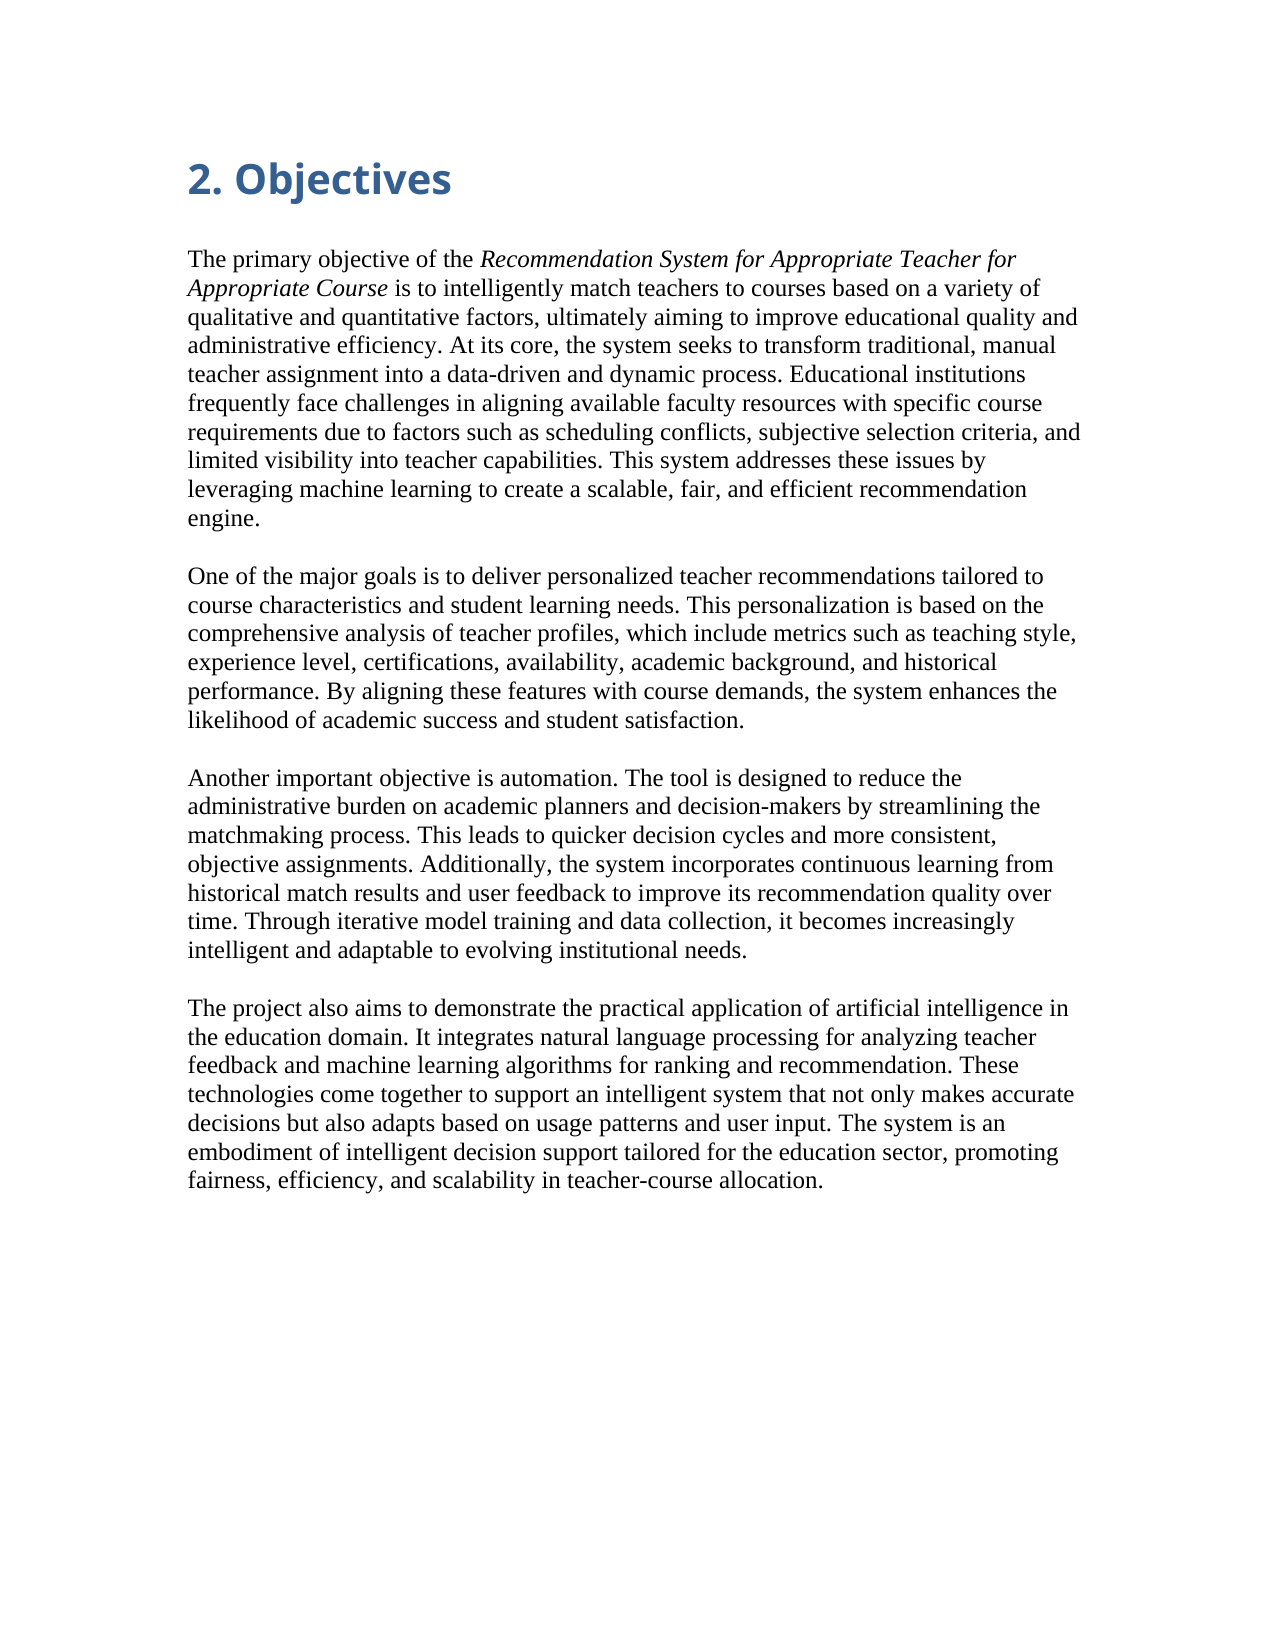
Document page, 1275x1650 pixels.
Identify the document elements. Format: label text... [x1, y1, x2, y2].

text The project also aims to demonstrate the practical application of artificial intelligence in the education domain. It integrates natural language processing for analyzing teacher feedback and machine learning algorithms for ranking and recommendation. These technologies come together to support an intelligent system that not only makes accurate decisions but also adapts based on usage patterns and user input. The system is an embodiment of intelligent decision support tailored for the education sector, promoting fairness, efficiency, and scalability in teacher-course allocation. [187, 993, 1087, 1194]
text The primary objective of the Recommendation System for Appropriate Teacher for Appropriate Course is to intelligently match teachers to courses based on a variety of qualitative and quantitative factors, ultimately aiming to improve educational quality and administrative efficiency. At its core, the system seeks to transform traditional, manual teacher assignment into a data-driven and dynamic process. Educational institutions frequently face challenges in aligning available faculty resources with specific course requirements due to factors such as scheduling conflicts, subjective selection criteria, and limited visibility into teacher capabilities. This system addresses these issues by leveraging machine learning to create a scalable, fair, and efficient recommendation engine. [187, 244, 1087, 532]
subtitle 2. Objectives [187, 150, 1087, 207]
text One of the major goals is to deliver personalized teacher recommendations tailored to course characteristics and student learning needs. This personalization is based on the comprehensive analysis of teacher profiles, which include metrics such as teaching style, experience level, certifications, availability, academic background, and historical performance. By aligning these features with course demands, the system enhances the likelihood of academic success and student satisfaction. [187, 561, 1087, 733]
text Another important objective is automation. The tool is designed to reduce the administrative burden on academic planners and decision-makers by streamlining the matchmaking process. This leads to quicker decision cycles and more consistent, objective assignments. Additionally, the system incorporates continuous learning from historical match results and user feedback to improve its recommendation quality over time. Through iterative model training and data collection, it becomes increasingly intelligent and adaptable to evolving institutional needs. [187, 763, 1087, 964]
